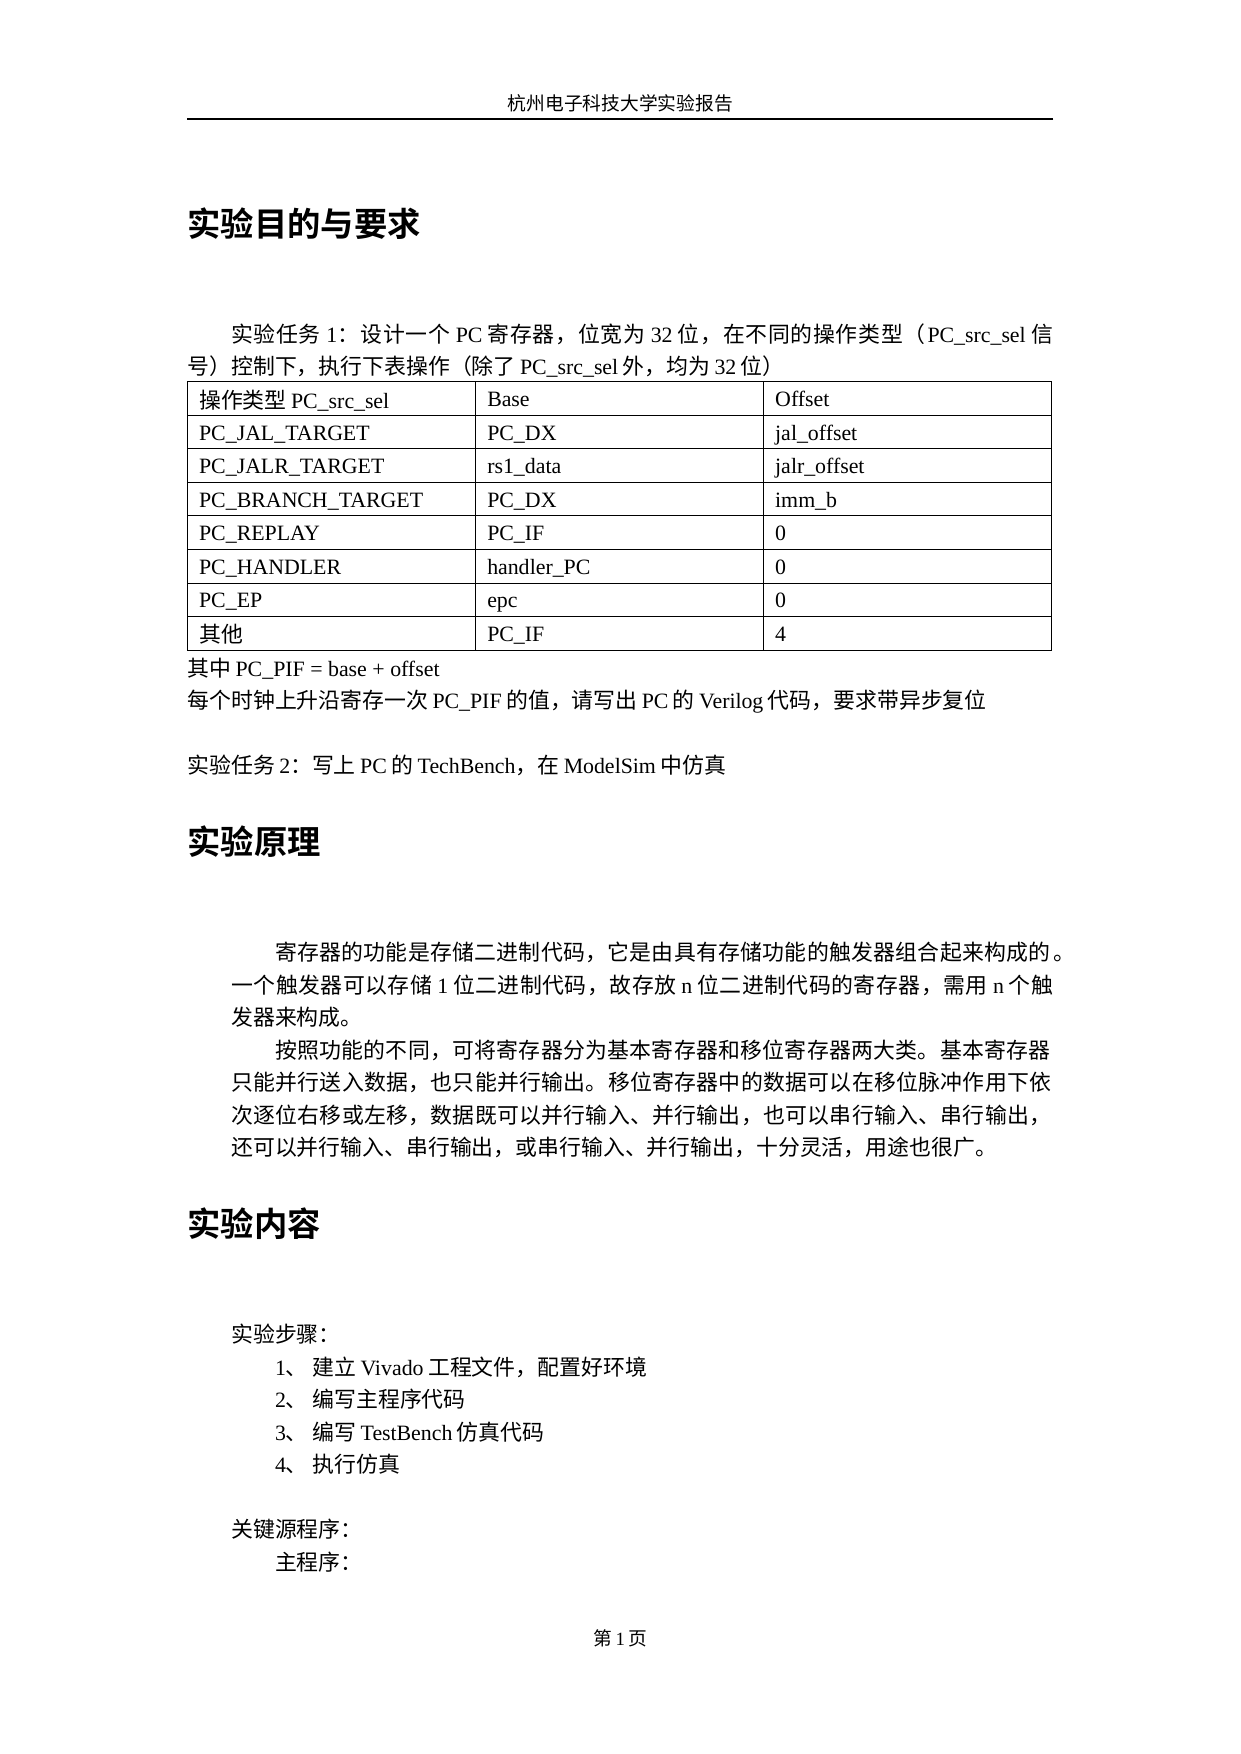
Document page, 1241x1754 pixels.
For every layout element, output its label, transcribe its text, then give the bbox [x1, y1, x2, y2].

list 编写TestBench仿真代码 [275, 1414, 1053, 1447]
table_header Offset [764, 382, 1051, 415]
list 执行仿真 [275, 1447, 1053, 1479]
table_cell PC_HANDLER [188, 550, 475, 582]
text 每个时钟上升沿寄存一次PC_PIF的值，请写出PC的Verilog代码，要求带异步复位 [187, 683, 1053, 716]
text 按照功能的不同，可将寄存器分为基本寄存器和移位寄存器两大类。基本寄存器只能并行送入数据，也只能并行输出。移位寄存器中的数据可以在移位脉冲作用下依次逐位右移或左移，数据既可以并行输入、并行输出，也可以串行输入、串行输出，还可以并行输入、串行输出，或串行输入、并行输出，十分灵活，用途也很广。 [231, 1032, 1053, 1162]
table_cell PC_IF [476, 516, 763, 549]
table_cell PC_JAL_TARGET [188, 416, 475, 448]
table_cell 0 [764, 516, 1051, 549]
table_cell PC_IF [476, 617, 763, 649]
table_cell PC_DX [476, 483, 763, 515]
table_cell PC_JALR_TARGET [188, 449, 475, 482]
list 编写主程序代码 [275, 1382, 1053, 1414]
subtitle 实验目的与要求 [187, 189, 1053, 254]
table_cell PC_BRANCH_TARGET [188, 483, 475, 515]
table_cell 0 [764, 550, 1051, 582]
table_cell PC_REPLAY [188, 516, 475, 549]
text 寄存器的功能是存储二进制代码，它是由具有存储功能的触发器组合起来构成的。一个触发器可以存储1位二进制代码，故存放n位二进制代码的寄存器，需用n个触发器来构成。 [231, 935, 1053, 1032]
text 主程序： [231, 1544, 1053, 1577]
text 关键源程序： [231, 1512, 1053, 1544]
list 建立Vivado工程文件，配置好环境 [275, 1349, 1053, 1382]
table_header 操作类型PC_src_sel [188, 382, 475, 415]
table_cell 4 [764, 617, 1051, 649]
table_cell imm_b [764, 483, 1051, 515]
text 实验任务1：设计一个PC寄存器，位宽为32位，在不同的操作类型（PC_src_sel信号）控制下，执行下表操作（除了PC_src_sel外，均为32位） [187, 316, 1053, 381]
table_cell handler_PC [476, 550, 763, 582]
text 其中PC_PIF = base + offset [187, 651, 1053, 683]
table_cell PC_DX [476, 416, 763, 448]
table_header Base [476, 382, 763, 415]
table_cell epc [476, 584, 763, 616]
table_cell 其他 [188, 617, 475, 649]
table_cell 0 [764, 584, 1051, 616]
subtitle 实验原理 [187, 808, 1053, 873]
text 实验步骤： [187, 1317, 1053, 1349]
subtitle 实验内容 [187, 1189, 1053, 1254]
table_cell PC_EP [188, 584, 475, 616]
text 实验任务2：写上PC的TechBench，在ModelSim中仿真 [187, 748, 1053, 781]
table_cell jalr_offset [764, 449, 1051, 482]
table_cell rs1_data [476, 449, 763, 482]
table_cell jal_offset [764, 416, 1051, 448]
